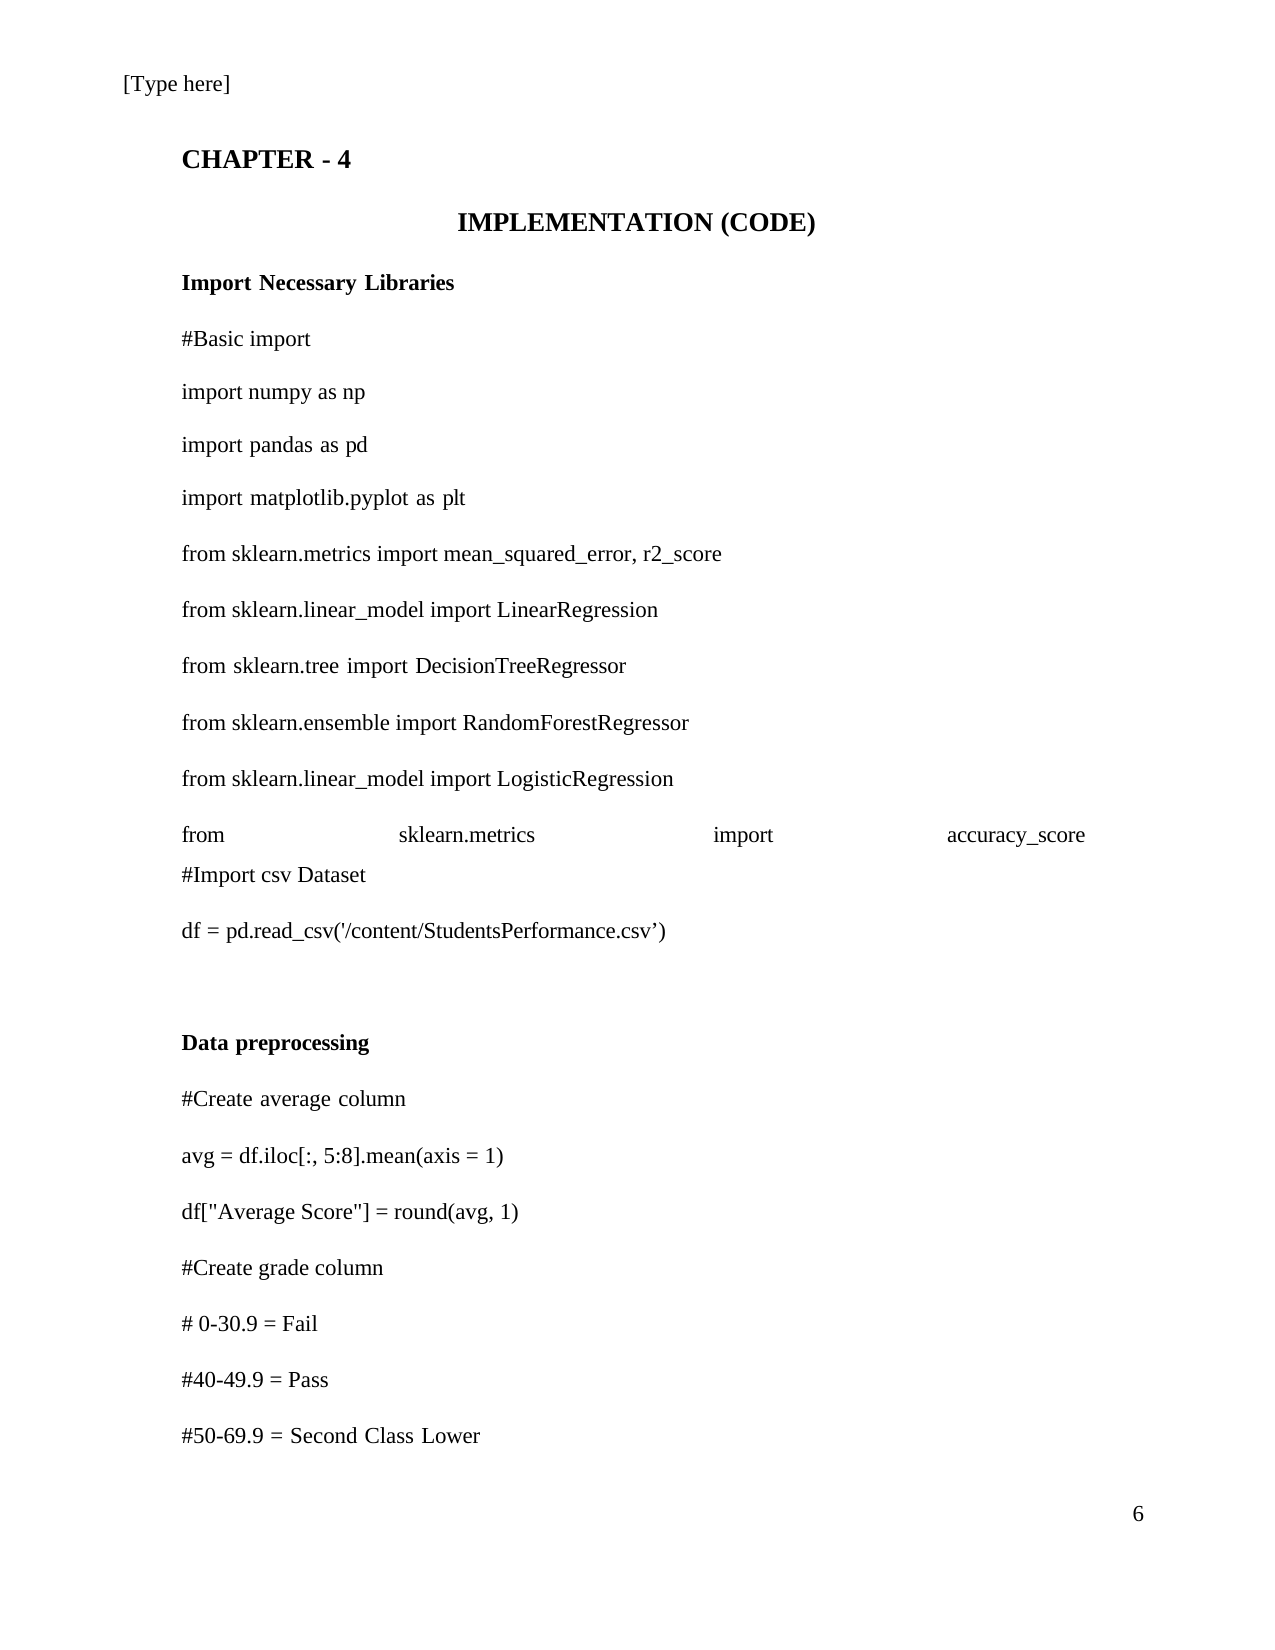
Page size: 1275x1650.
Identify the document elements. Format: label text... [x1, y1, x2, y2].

text CHAPTER - 4 [181, 143, 1144, 174]
subtitle Data preprocessing [181, 1029, 1144, 1056]
text import matplotlib.pyplot as plt [181, 484, 1144, 510]
text df = pd.read_csv('/content/StudentsPerformance.csv’) [181, 917, 1144, 943]
text avg = df.iloc[:, 5:8].mean(axis = 1) df["Average Score"] = round(avg, 1) #Create grade column [181, 1142, 526, 1280]
text from sklearn.metrics import accuracy_score #Import csv Dataset [181, 821, 1092, 887]
subtitle Import Necessary Libraries [181, 269, 1144, 296]
text #50-69.9 = Second Class Lower [181, 1422, 1144, 1448]
text #Create average column [181, 1085, 1144, 1112]
text IMPLEMENTATION (CODE) [129, 206, 1144, 237]
text #Basic import import numpy as np import pandas as pd [181, 326, 370, 457]
text from sklearn.tree import DecisionTreeRegressor [181, 652, 1144, 679]
text from sklearn.ensemble import RandomForestRegressor from sklearn.linear_model import LogisticRegression [181, 708, 732, 791]
text from sklearn.metrics import mean_squared_error, r2_score from sklearn.linear_model import LinearRegression [181, 540, 732, 623]
text # 0-30.9 = Fail #40-49.9 = Pass [181, 1310, 332, 1392]
